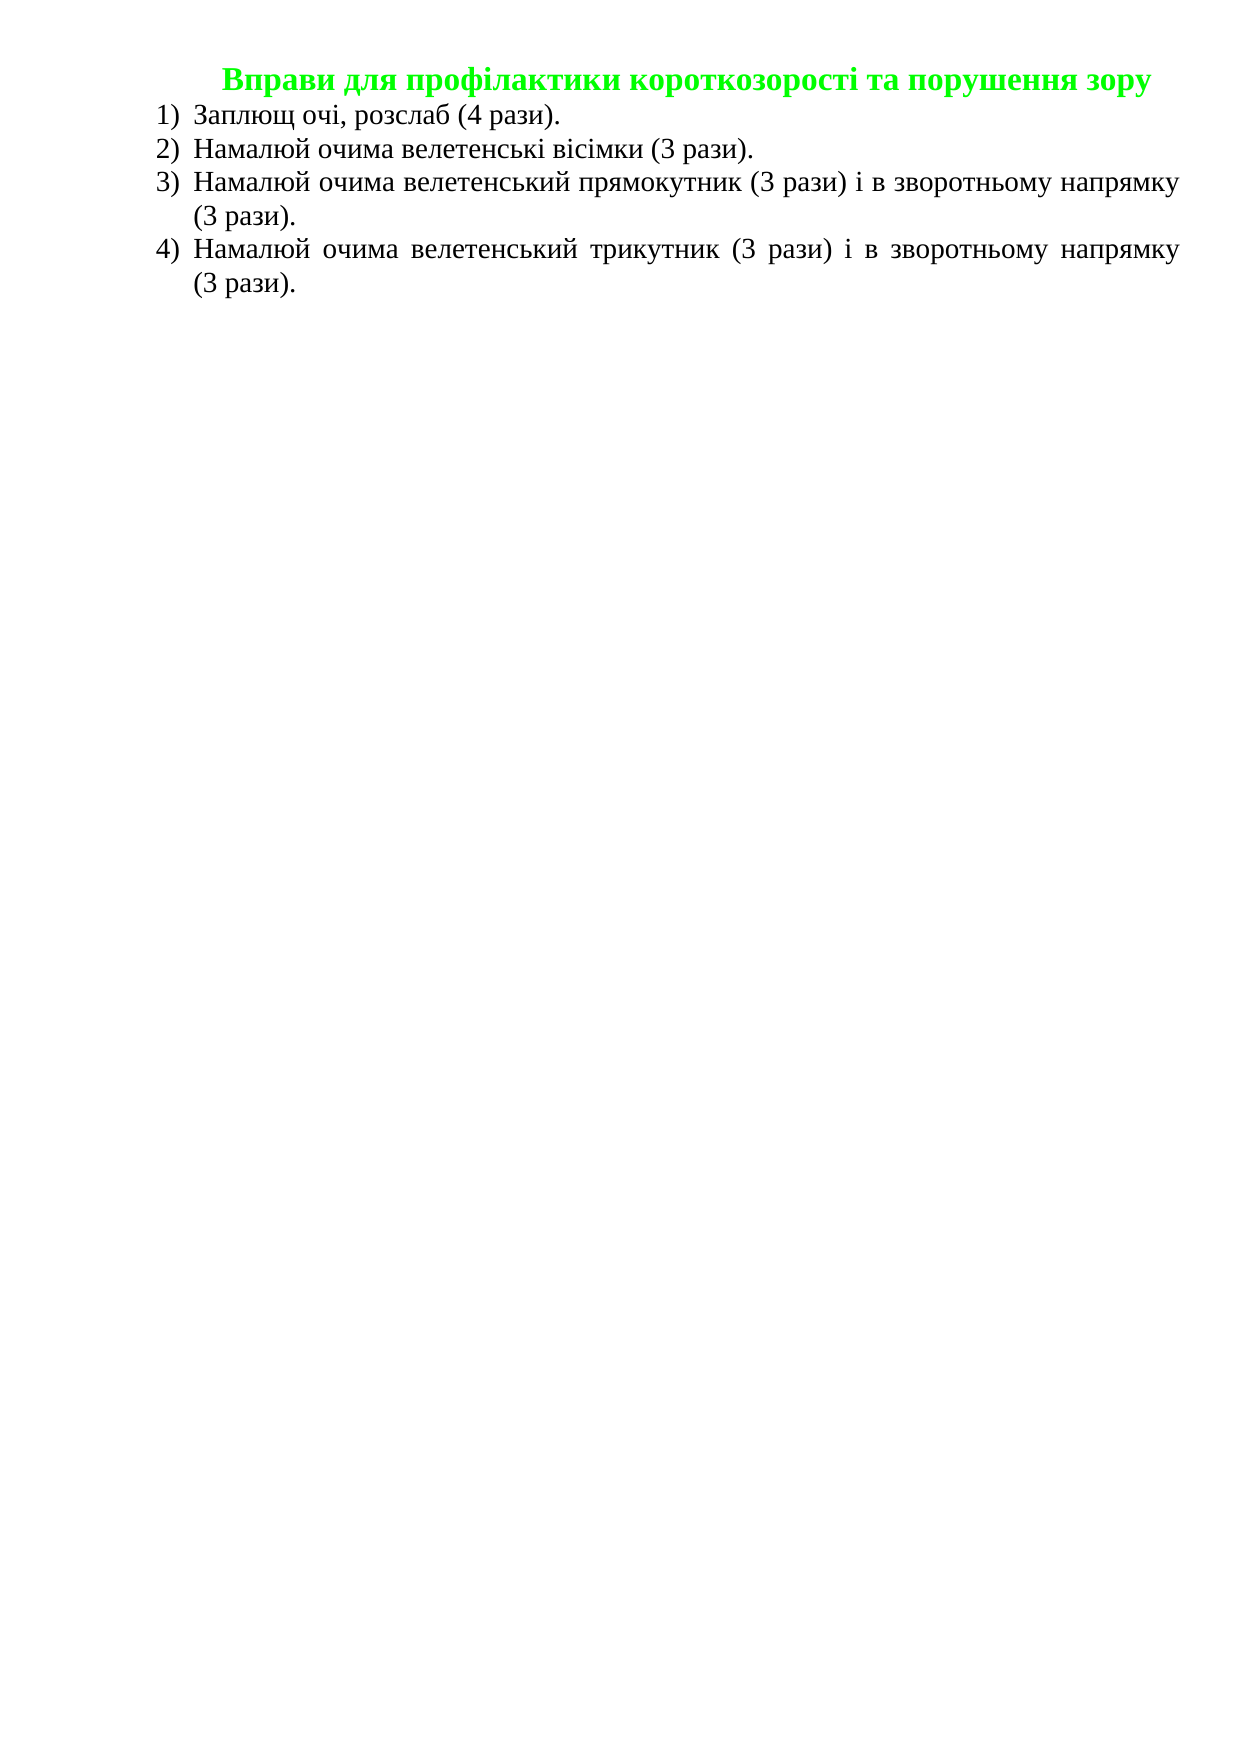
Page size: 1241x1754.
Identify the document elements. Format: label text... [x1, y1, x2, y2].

list Намалюй очима велетенський трикутник (3 рази) і в зворотньому напрямку (3 рази). [156, 232, 1181, 299]
text Вправи для профілактики короткозорості та порушення зору [118, 59, 1181, 97]
list Намалюй очима велетенські вісімки (3 рази). [156, 131, 1181, 164]
list Заплющ очі, розслаб (4 рази). [156, 97, 1181, 131]
list Намалюй очима велетенський прямокутник (3 рази) і в зворотньому напрямку (3 рази). [156, 164, 1181, 232]
